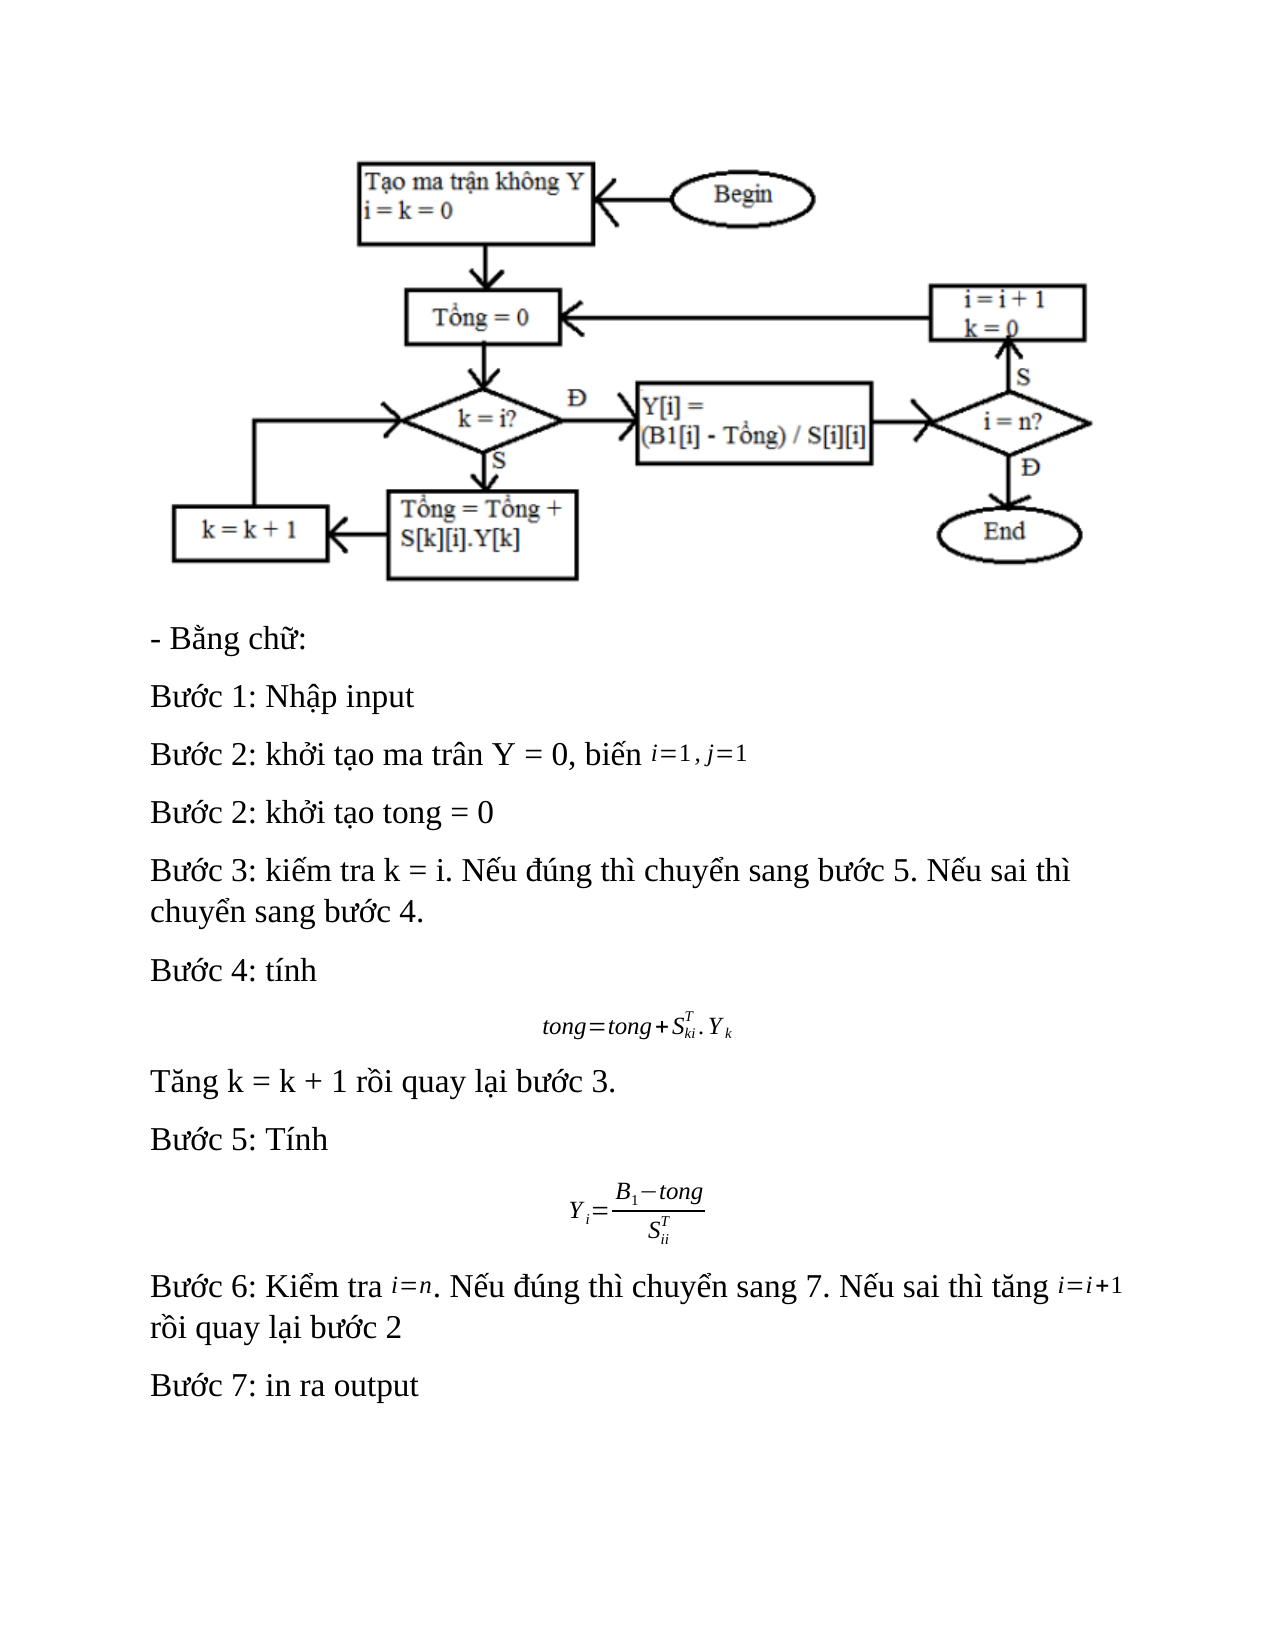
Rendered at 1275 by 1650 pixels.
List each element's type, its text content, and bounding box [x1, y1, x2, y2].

text Bước 5: Tính [150, 1119, 1125, 1158]
text Bước 3: kiếm tra k = i. Nếu đúng thì chuyển sang bước 5. Nếu sai thì chuyển sang bước 4. [150, 850, 1125, 930]
text Bước 2: khởi tạo ma trân Y = 0, biến [150, 734, 1125, 773]
text Bước 6: Kiểm tra . Nếu đúng thì chuyển sang 7. Nếu sai thì tăng rồi quay lại bước 2 [150, 1266, 1125, 1346]
text Bước 4: tính [150, 950, 1125, 988]
text Bước 1: Nhập input [150, 676, 1125, 715]
text - Bằng chữ: [150, 618, 1125, 657]
text Tăng k = k + 1 rồi quay lại bước 3. [150, 1062, 1125, 1100]
picture [150, 150, 1125, 600]
text Bước 2: khởi tạo tong = 0 [150, 792, 1125, 831]
text Bước 7: in ra output [150, 1366, 1125, 1404]
